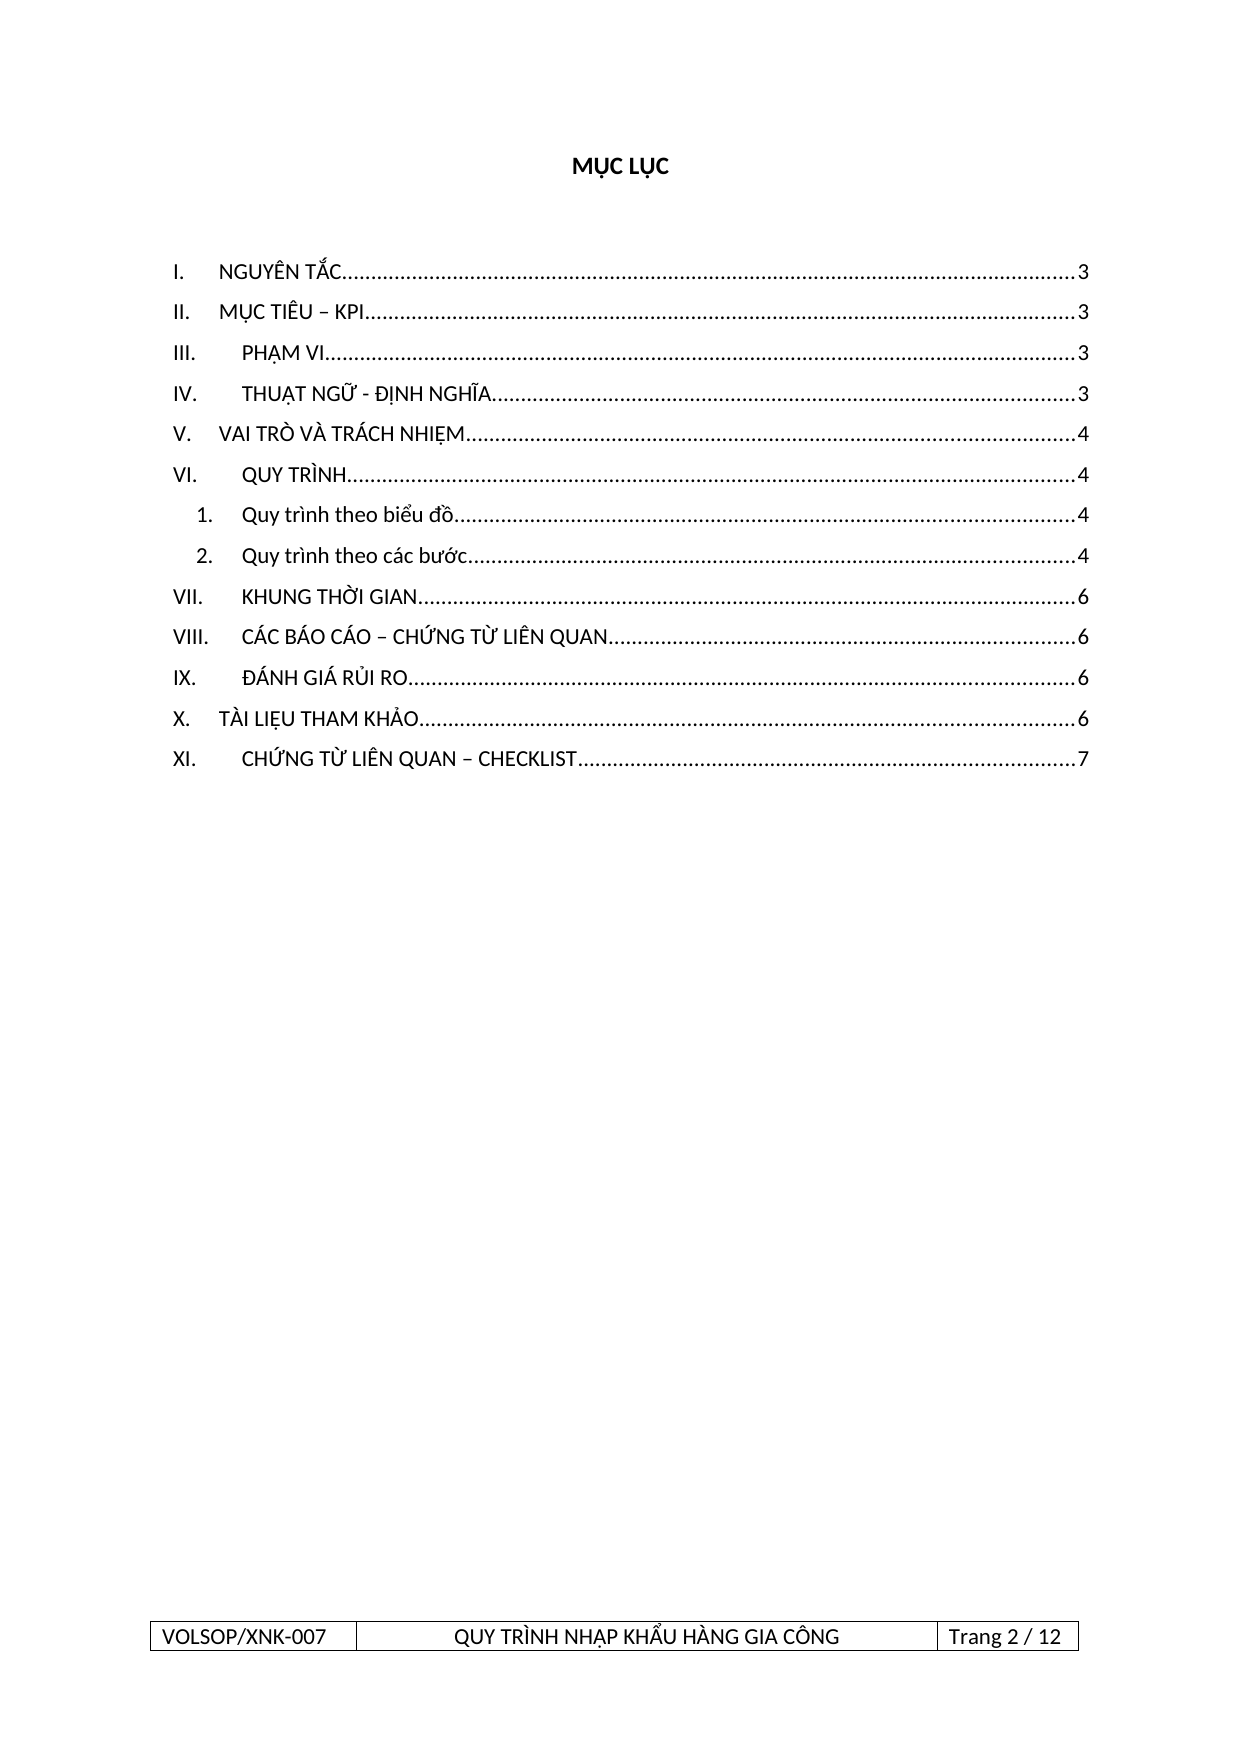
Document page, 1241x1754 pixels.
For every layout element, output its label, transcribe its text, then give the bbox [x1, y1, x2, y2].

text MỤC LỤC [150, 150, 1090, 181]
